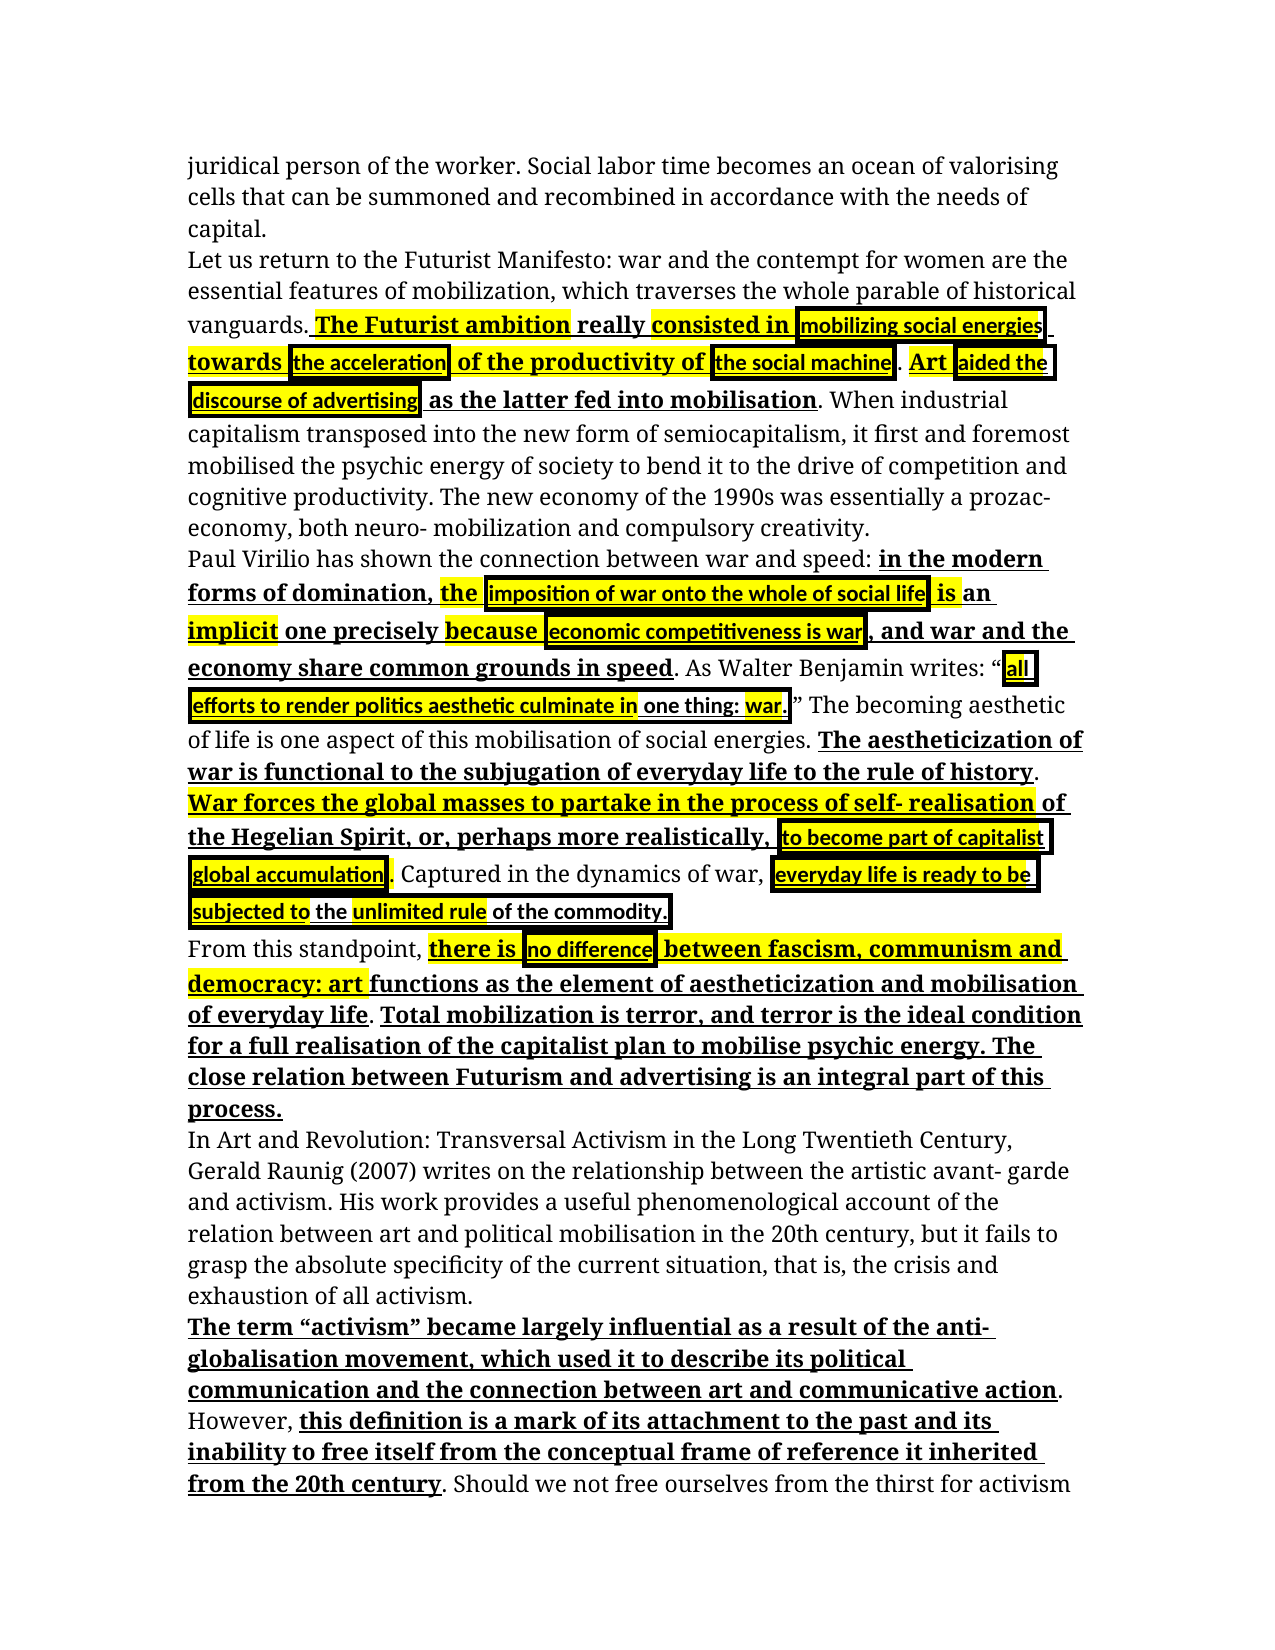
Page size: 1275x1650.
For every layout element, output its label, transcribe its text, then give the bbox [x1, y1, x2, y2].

text From this standpoint, there is no difference between fascism, communism and democracy: art functions as the element of aestheticization and mobilisation of everyday life. Total mobilization is terror, and terror is the ideal condition for a full realisation of the capitalist plan to mobilise psychic energy. The close relation between Futurism and advertising is an integral part of this process. [187, 930, 1087, 1124]
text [187, 1311, 1087, 1499]
text Let us return to the Futurist Manifesto: war and the contempt for women are the essential features of mobilization, which traverses the whole parable of historical vanguards. The Futurist ambition really consisted in mobilizing social energies towards the acceleration of the productivity of the social machine. Art aided the discourse of advertising as the latter fed into mobilisation. When industrial capitalism transposed into the new form of semiocapitalism, it first and foremost mobilised the psychic energy of society to bend it to the drive of competition and cognitive productivity. The new economy of the 1990s was essentially a prozac-economy, both neuro- mobilization and compulsory creativity. [187, 244, 1087, 543]
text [187, 150, 1087, 244]
text Paul Virilio has shown the connection between war and speed: in the modern forms of domination, the imposition of war onto the whole of social life is an implicit one precisely because economic competitiveness is war, and war and the economy share common grounds in speed. As Walter Benjamin writes: “all efforts to render politics aesthetic culminate in one thing: war.” The becoming aesthetic of life is one aspect of this mobilisation of social energies. The aestheticization of war is functional to the subjugation of everyday life to the rule of history. War forces the global masses to partake in the process of self- realisation of the Hegelian Spirit, or, perhaps more realistically, to become part of capitalist global accumulation. Captured in the dynamics of war, everyday life is ready to be subjected to the unlimited rule of the commodity. [187, 543, 1087, 930]
text In Art and Revolution: Transversal Activism in the Long Twentieth Century, Gerald Raunig (2007) writes on the relationship between the artistic avant- garde and activism. His work provides a useful phenomenological account of the relation between art and political mobilisation in the 20th century, but it fails to grasp the absolute specificity of the current situation, that is, the crisis and exhaustion of all activism. [187, 1124, 1087, 1311]
